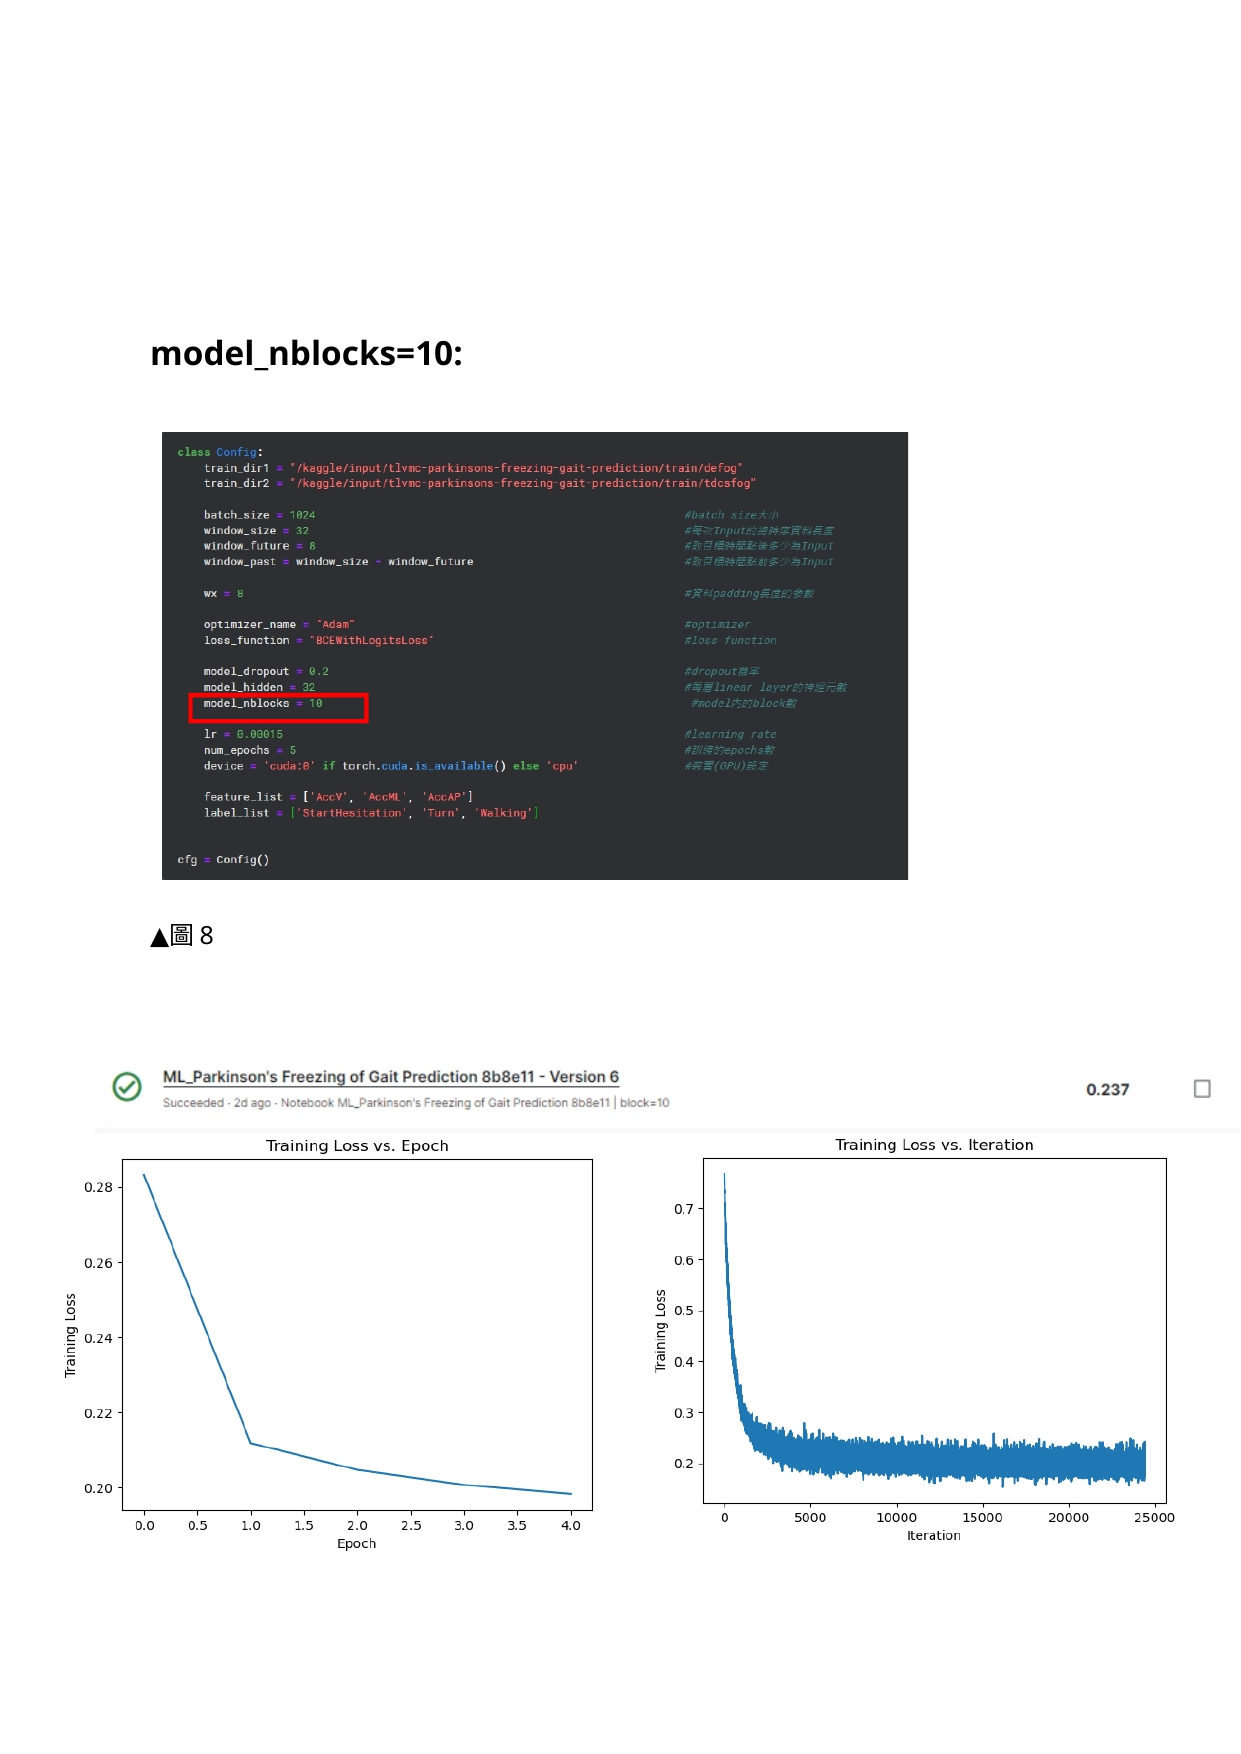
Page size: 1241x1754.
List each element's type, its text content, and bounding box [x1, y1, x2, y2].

picture [46, 1059, 1240, 1561]
text ▲圖8 [150, 914, 1090, 952]
picture [161, 432, 909, 879]
text model_nblocks=10: [150, 314, 1090, 389]
